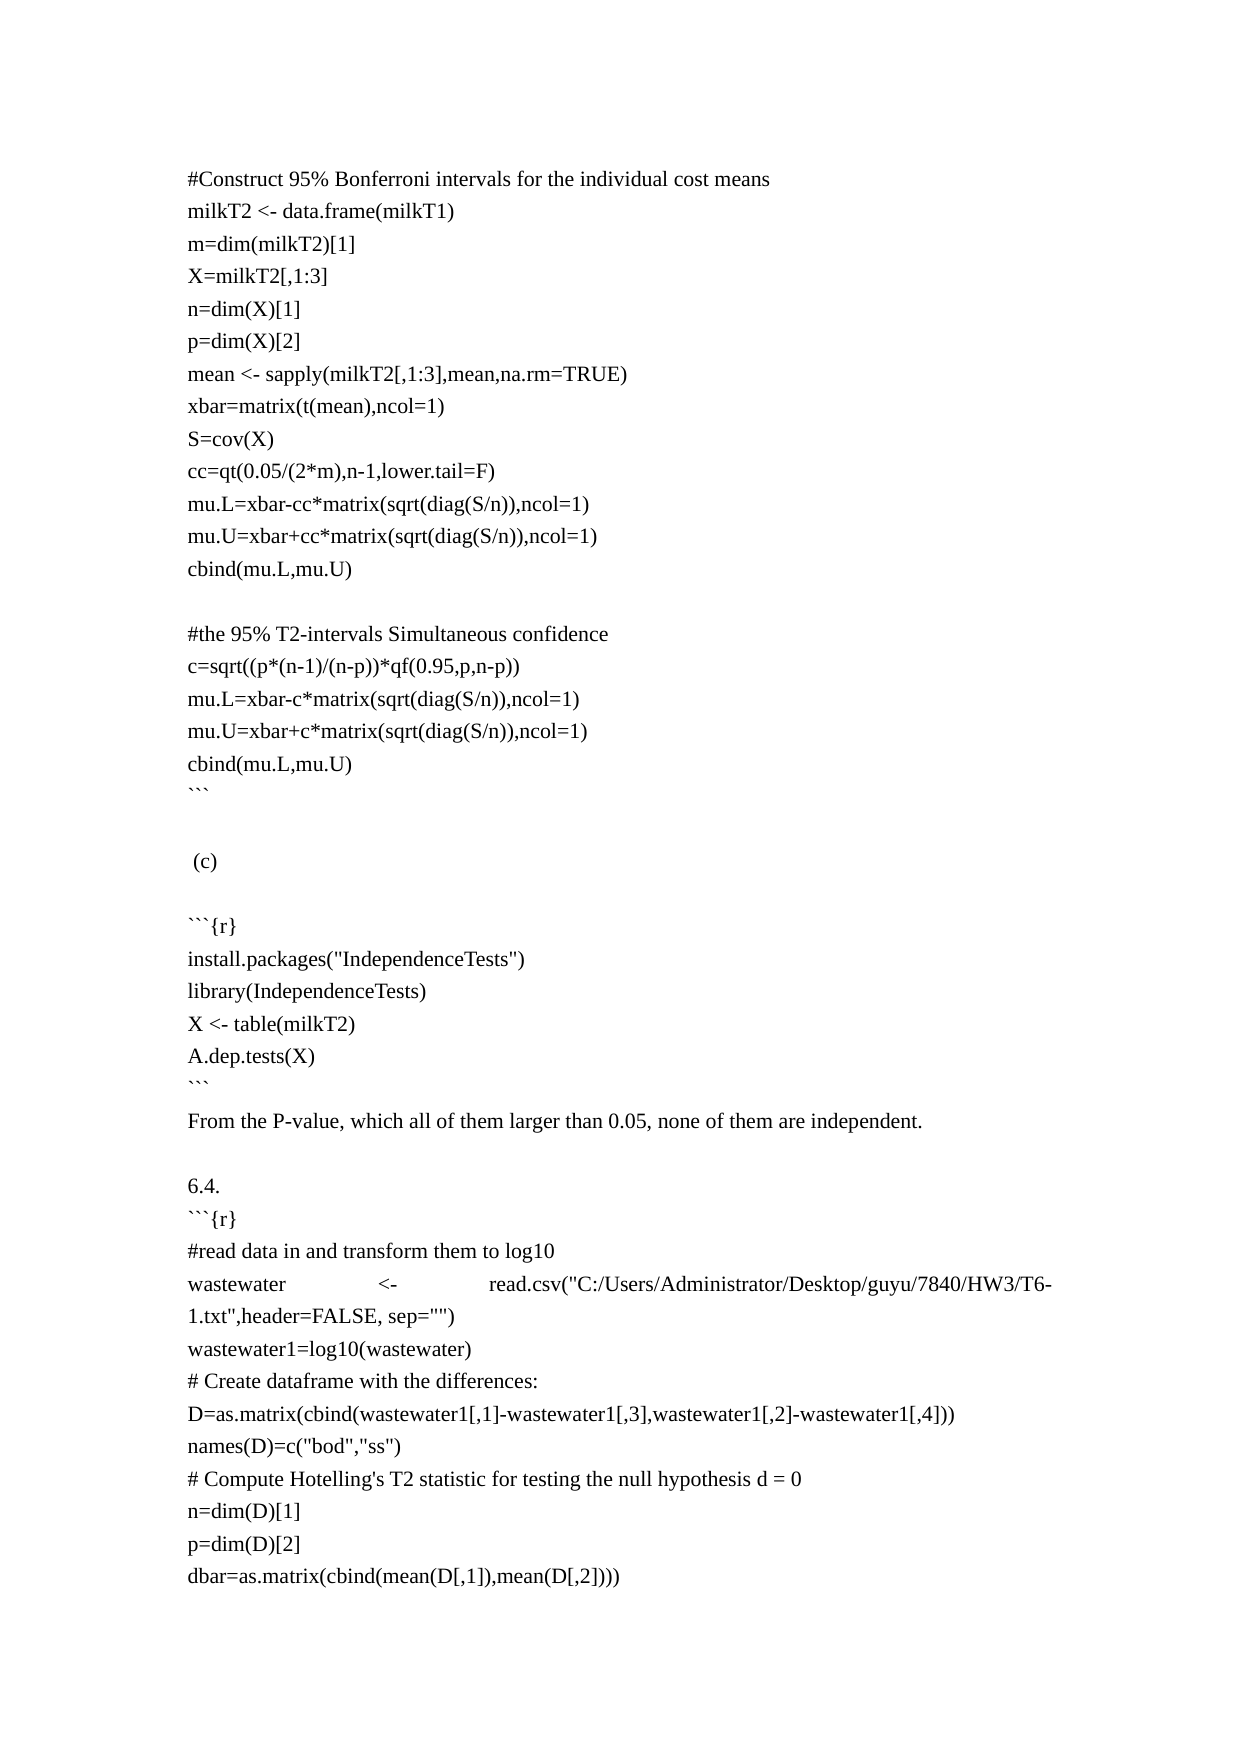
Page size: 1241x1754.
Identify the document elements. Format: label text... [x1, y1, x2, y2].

text c=sqrt((p*(n-1)/(n-p))*qf(0.95,p,n-p)) [187, 649, 1053, 682]
text #Construct 95% Bonferroni intervals for the individual cost means [187, 162, 1053, 194]
text ``` [187, 779, 1053, 812]
text cc=qt(0.05/(2*m),n-1,lower.tail=F) [187, 454, 1053, 487]
text wastewater1=log10(wastewater) [187, 1332, 1053, 1364]
text S=cov(X) [187, 422, 1053, 454]
text cbind(mu.L,mu.U) [187, 747, 1053, 779]
text From the P-value, which all of them larger than 0.05, none of them are independent. [187, 1104, 1053, 1137]
text xbar=matrix(t(mean),ncol=1) [187, 389, 1053, 422]
text mu.U=xbar+cc*matrix(sqrt(diag(S/n)),ncol=1) [187, 519, 1053, 552]
text ``` [187, 1072, 1053, 1104]
text ```{r} [187, 1202, 1053, 1234]
text mean <- sapply(milkT2[,1:3],mean,na.rm=TRUE) [187, 357, 1053, 389]
text D=as.matrix(cbind(wastewater1[,1]-wastewater1[,3],wastewater1[,2]-wastewater1[,4])) [187, 1397, 1053, 1429]
text ```{r} [187, 909, 1053, 942]
text library(IndependenceTests) [187, 974, 1053, 1007]
text A.dep.tests(X) [187, 1039, 1053, 1072]
text #the 95% T2-intervals Simultaneous confidence [187, 617, 1053, 649]
text p=dim(D)[2] [187, 1527, 1053, 1559]
text mu.L=xbar-cc*matrix(sqrt(diag(S/n)),ncol=1) [187, 487, 1053, 519]
text mu.L=xbar-c*matrix(sqrt(diag(S/n)),ncol=1) [187, 682, 1053, 714]
text p=dim(X)[2] [187, 324, 1053, 357]
text names(D)=c("bod","ss") [187, 1429, 1053, 1462]
text X <- table(milkT2) [187, 1007, 1053, 1039]
text #read data in and transform them to log10 [187, 1234, 1053, 1267]
text mu.U=xbar+c*matrix(sqrt(diag(S/n)),ncol=1) [187, 714, 1053, 747]
text 6.4. [187, 1169, 1053, 1202]
text wastewater <- read.csv("C:/Users/Administrator/Desktop/guyu/7840/HW3/T6-1.txt",header=FALSE, sep="") [187, 1267, 1053, 1332]
text # Compute Hotelling's T2 statistic for testing the null hypothesis d = 0 [187, 1462, 1053, 1494]
text (c) [187, 844, 1053, 877]
text milkT2 <- data.frame(milkT1) [187, 194, 1053, 227]
text n=dim(X)[1] [187, 292, 1053, 324]
text dbar=as.matrix(cbind(mean(D[,1]),mean(D[,2]))) [187, 1559, 1053, 1592]
text install.packages("IndependenceTests") [187, 942, 1053, 974]
text X=milkT2[,1:3] [187, 259, 1053, 292]
text # Create dataframe with the differences: [187, 1364, 1053, 1397]
text cbind(mu.L,mu.U) [187, 552, 1053, 584]
text m=dim(milkT2)[1] [187, 227, 1053, 259]
text n=dim(D)[1] [187, 1494, 1053, 1527]
